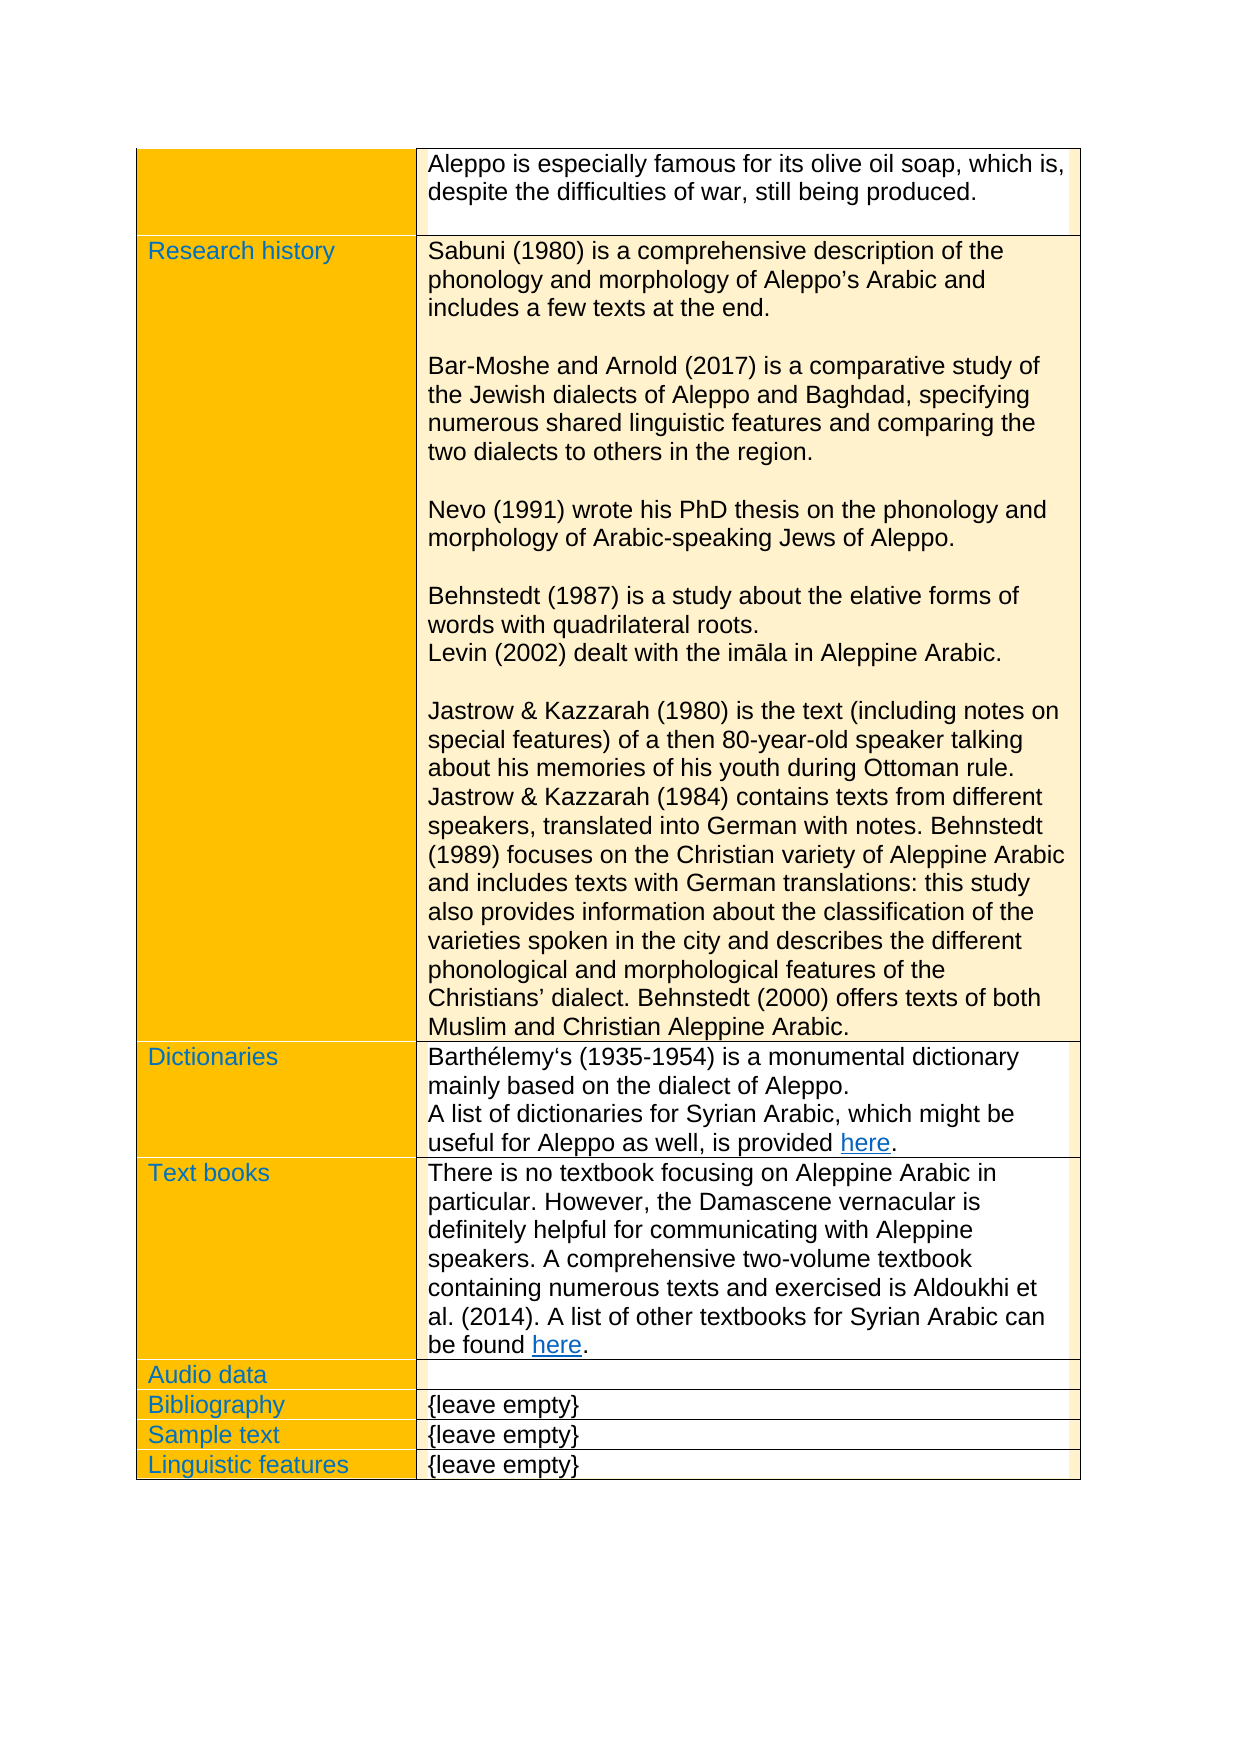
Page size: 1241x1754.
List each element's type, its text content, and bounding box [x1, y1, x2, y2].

table_cell [417, 1360, 428, 1389]
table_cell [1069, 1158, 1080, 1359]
table_cell [1069, 1360, 1080, 1389]
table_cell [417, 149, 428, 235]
table_cell General [137, 149, 416, 235]
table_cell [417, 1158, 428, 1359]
table_cell Dictionaries [137, 1042, 416, 1157]
table_cell Audio data [137, 1360, 416, 1389]
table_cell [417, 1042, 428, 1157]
table_cell Bibliography [137, 1390, 416, 1419]
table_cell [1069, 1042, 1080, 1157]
table_cell Linguistic features [137, 1450, 416, 1478]
table_cell Sample text [137, 1420, 416, 1449]
table_cell Research history [137, 236, 416, 1041]
table_cell Sabuni (1980) is a comprehensive description of the phonology and morphology of Aleppo’s Arabic and includes a few texts at the end. Bar-Moshe and Arnold (2017) is a comparative study of the Jewish dialects of Aleppo and Baghdad, specifying numerous shared linguistic features and comparing the two dialects to others in the region. Nevo (1991) wrote his PhD thesis on the phonology and morphology of Arabic-speaking Jews of Aleppo. Behnstedt (1987) is a study about the elative forms of words with quadrilateral roots. Levin (2002) dealt with the imāla in Aleppine Arabic. Jastrow & Kazzarah (1980) is the text (including notes on special features) of a then 80-year-old speaker talking about his memories of his youth during Ottoman rule. Jastrow & Kazzarah (1984) contains texts from different speakers, translated into German with notes. Behnstedt (1989) focuses on the Christian variety of Aleppine Arabic and includes texts with German translations: this study also provides information about the classification of the varieties spoken in the city and describes the different phonological and morphological features of the Christians’ dialect. Behnstedt (2000) offers texts of both Muslim and Christian Aleppine Arabic. [417, 236, 1080, 1041]
table_cell Text books [137, 1158, 416, 1359]
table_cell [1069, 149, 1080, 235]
